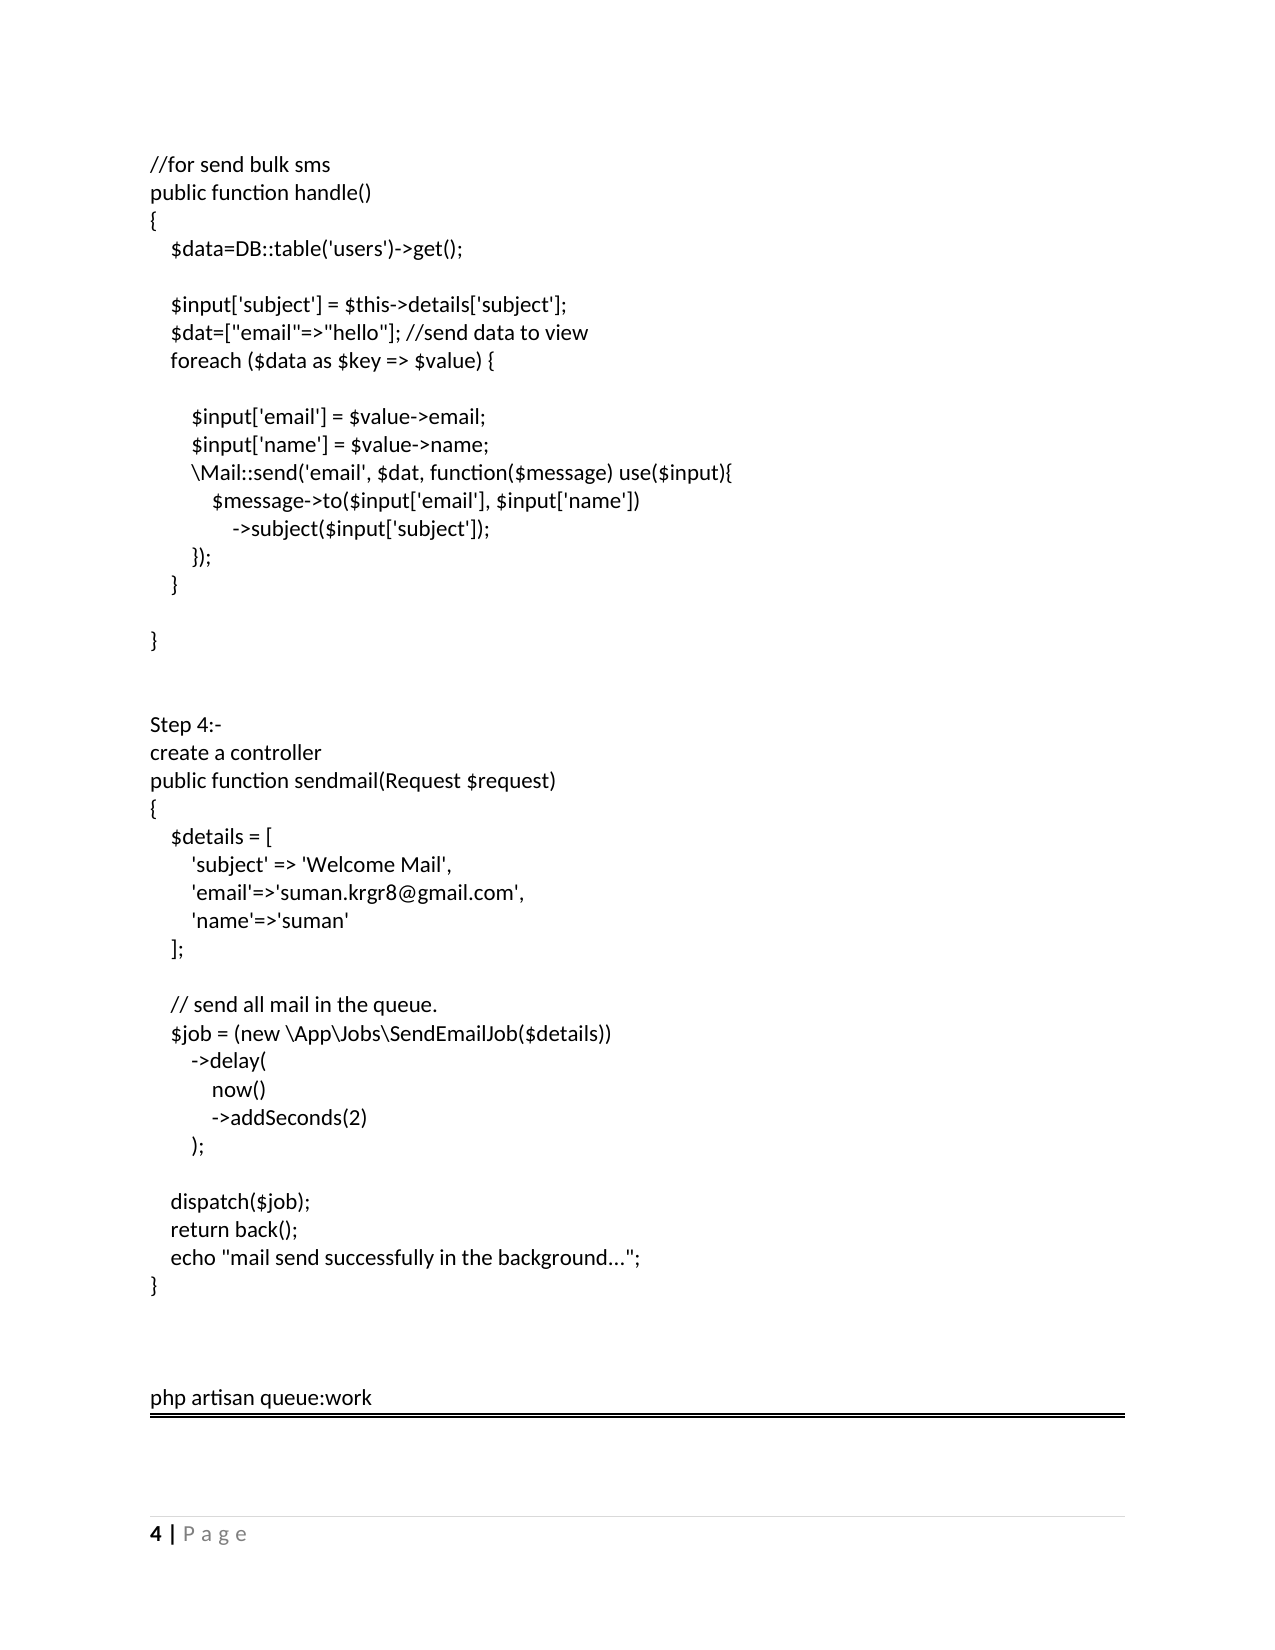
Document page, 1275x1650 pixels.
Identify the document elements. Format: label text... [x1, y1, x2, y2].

text ]; [150, 934, 1125, 963]
text echo "mail send successfully in the background..."; [150, 1243, 1125, 1271]
text return back(); [150, 1215, 1125, 1243]
text $details = [ [150, 822, 1125, 851]
text ->delay( [150, 1047, 1125, 1075]
text dispatch($job); [150, 1187, 1125, 1215]
text } [150, 626, 1125, 654]
text public function handle() [150, 178, 1125, 206]
text ->subject($input['subject']); [150, 514, 1125, 542]
text 'subject' => 'Welcome Mail', [150, 851, 1125, 878]
text }); [150, 542, 1125, 570]
text $message->to($input['email'], $input['name']) [150, 486, 1125, 514]
text \Mail::send('email', $dat, function($message) use($input){ [150, 458, 1125, 486]
text ); [150, 1131, 1125, 1159]
text 'name'=>'suman' [150, 907, 1125, 934]
text 'email'=>'suman.krgr8@gmail.com', [150, 878, 1125, 907]
text public function sendmail(Request $request) [150, 766, 1125, 794]
text $data=DB::table('users')->get(); [150, 234, 1125, 262]
text { [150, 206, 1125, 234]
text } [150, 1271, 1125, 1299]
text $job = (new \App\Jobs\SendEmailJob($details)) [150, 1019, 1125, 1047]
text create a controller [150, 738, 1125, 766]
text } [150, 570, 1125, 598]
text Step 4:- [150, 710, 1125, 738]
text ->addSeconds(2) [150, 1103, 1125, 1131]
text $input['email'] = $value->email; [150, 402, 1125, 430]
text foreach ($data as $key => $value) { [150, 346, 1125, 374]
text $input['subject'] = $this->details['subject']; [150, 290, 1125, 318]
text now() [150, 1075, 1125, 1103]
text //for send bulk sms [150, 150, 1125, 178]
text { [150, 794, 1125, 822]
text $dat=["email"=>"hello"]; //send data to view [150, 318, 1125, 346]
text $input['name'] = $value->name; [150, 430, 1125, 458]
text php artisan queue:work [150, 1383, 1125, 1413]
text // send all mail in the queue. [150, 991, 1125, 1019]
